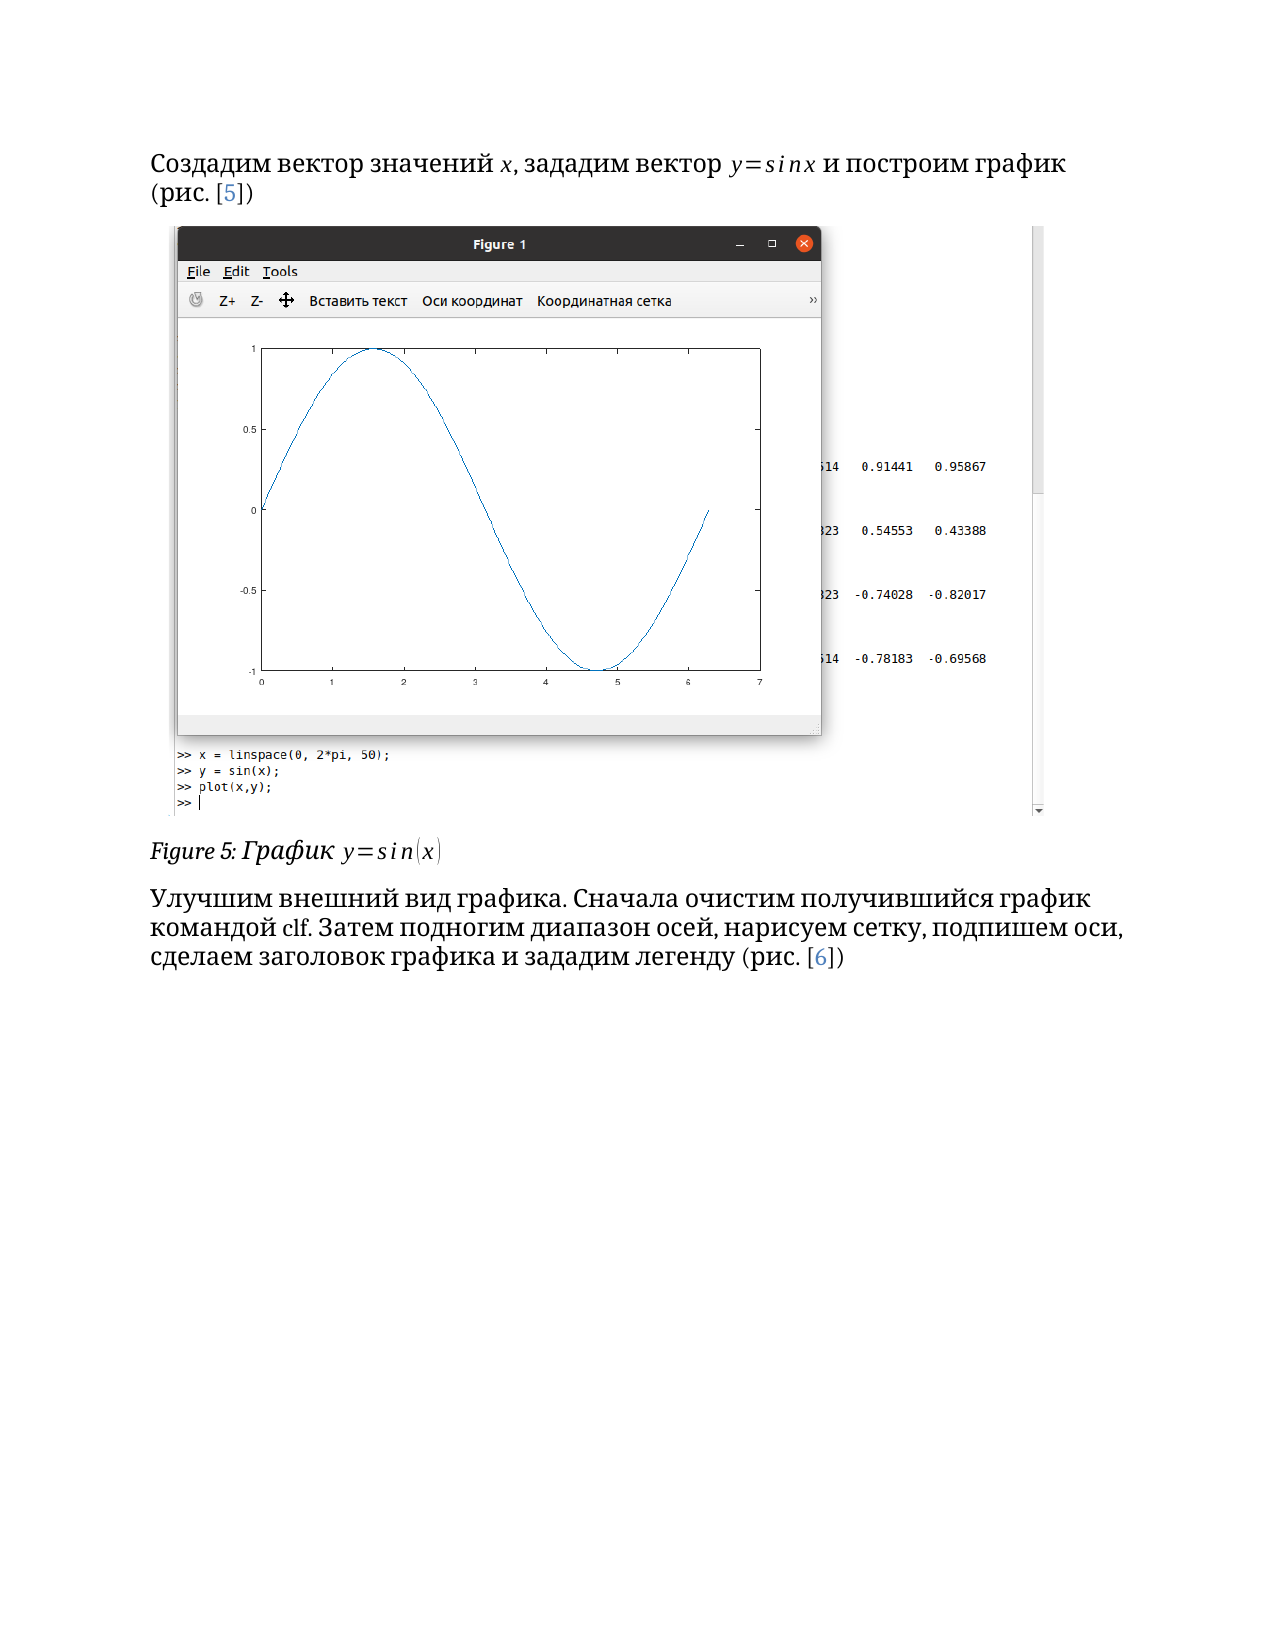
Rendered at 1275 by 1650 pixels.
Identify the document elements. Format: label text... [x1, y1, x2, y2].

text Figure 5: График [150, 836, 1125, 867]
picture [168, 226, 1044, 816]
text Создадим вектор значений , зададим вектор и построим график (рис. [5]) [150, 150, 1125, 207]
text Улучшим внешний вид графика. Сначала очистим получившийся график командой clf. Затем подногим диапазон осей, нарисуем сетку, подпишем оси, сделаем заголовок графика и зададим легенду (рис. [6]) [150, 885, 1125, 972]
